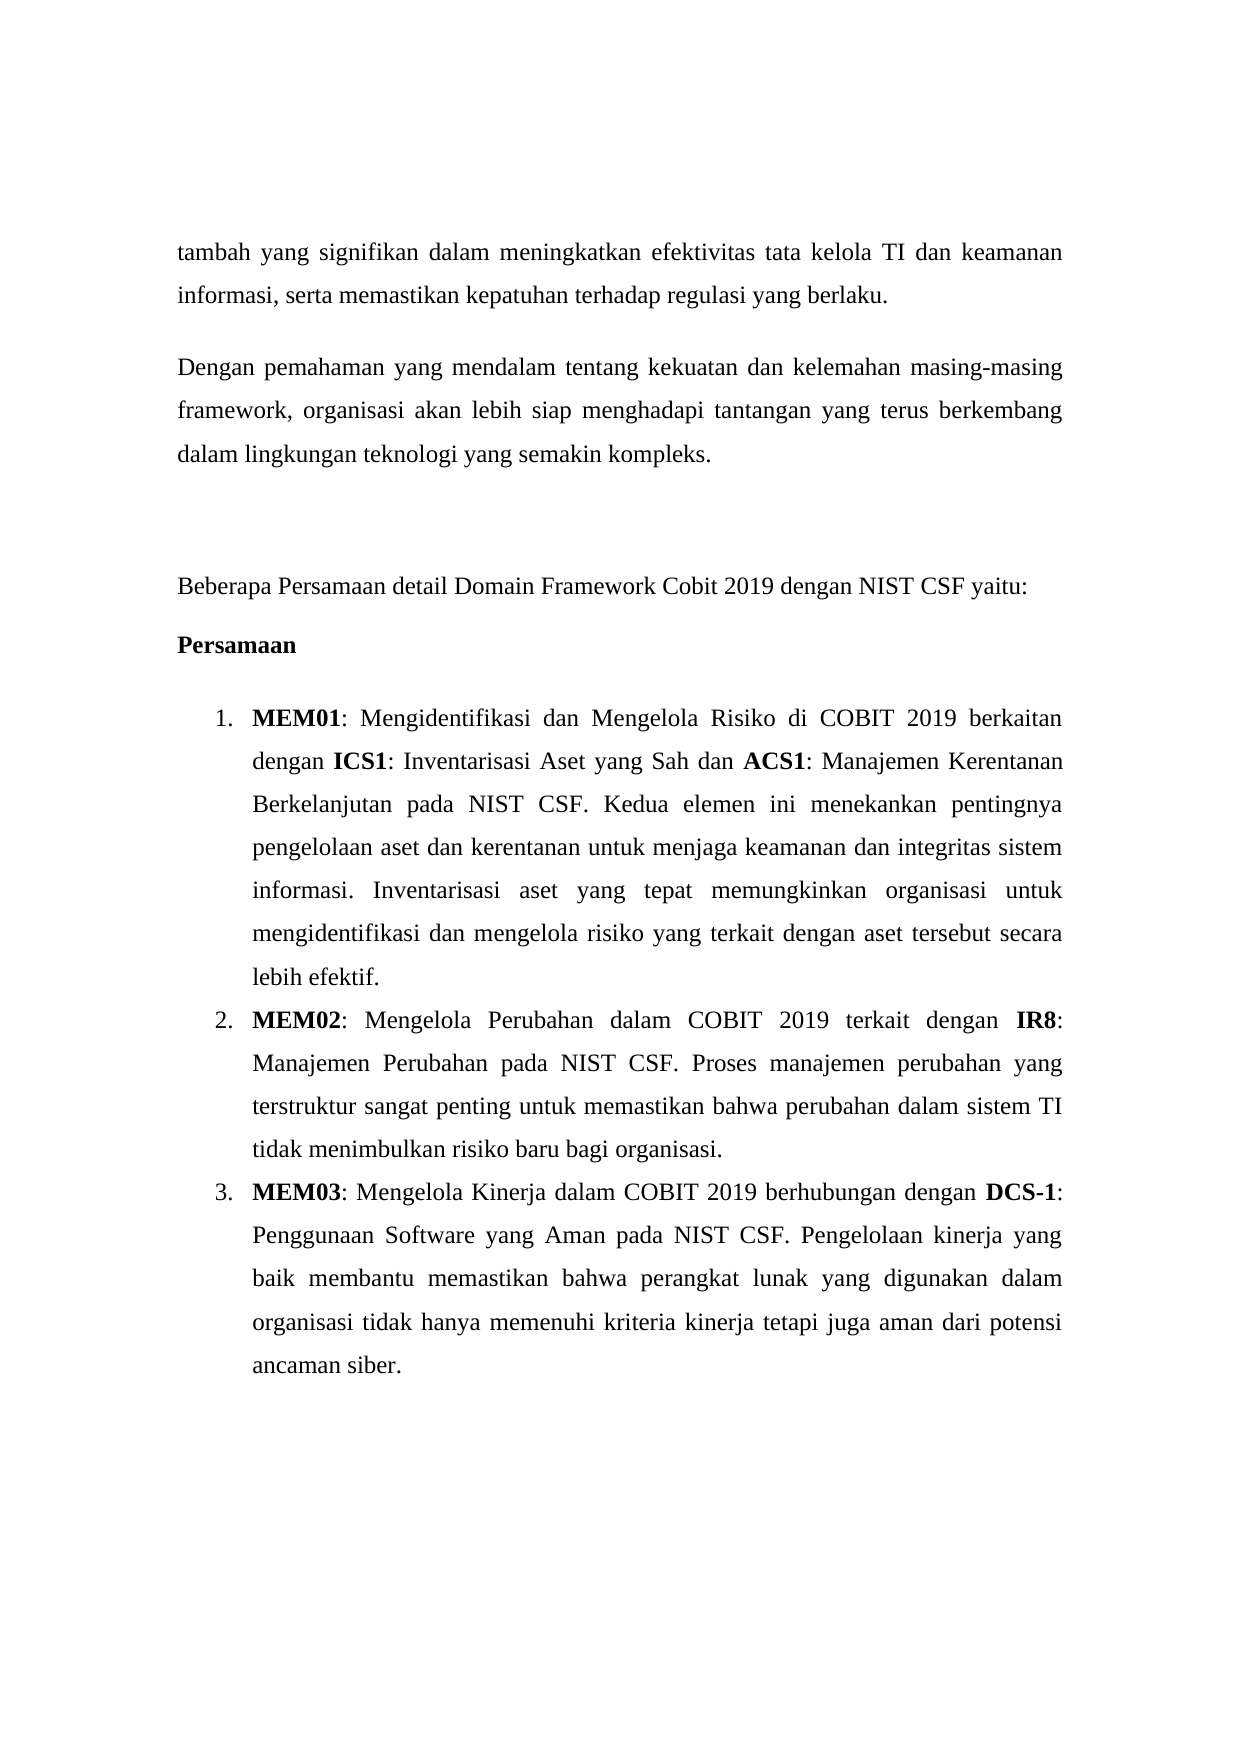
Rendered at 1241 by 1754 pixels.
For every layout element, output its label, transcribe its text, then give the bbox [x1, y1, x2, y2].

text Beberapa Persamaan detail Domain Framework Cobit 2019 dengan NIST CSF yaitu: [177, 571, 1063, 599]
list MEM01: Mengidentifikasi dan Mengelola Risiko di COBIT 2019 berkaitan dengan ICS1: Inventarisasi Aset yang Sah dan ACS1: Manajemen Kerentanan Berkelanjutan pada NIST CSF. Kedua elemen ini menekankan pentingnya pengelolaan aset dan kerentanan untuk menjaga keamanan dan integritas sistem informasi. Inventarisasi aset yang tepat memungkinkan organisasi untuk mengidentifikasi dan mengelola risiko yang terkait dengan aset tersebut secara lebih efektif. [214, 703, 1063, 990]
subtitle Persamaan [177, 631, 1063, 659]
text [177, 237, 1063, 309]
text Dengan pemahaman yang mendalam tentang kekuatan dan kelemahan masing-masing framework, organisasi akan lebih siap menghadapi tantangan yang terus berkembang dalam lingkungan teknologi yang semakin kompleks. [177, 352, 1063, 467]
list MEM02: Mengelola Perubahan dalam COBIT 2019 terkait dengan IR8: Manajemen Perubahan pada NIST CSF. Proses manajemen perubahan yang terstruktur sangat penting untuk memastikan bahwa perubahan dalam sistem TI tidak menimbulkan risiko baru bagi organisasi. [214, 1034, 1063, 1192]
list MEM03: Mengelola Kinerja dalam COBIT 2019 berhubungan dengan DCS-1: Penggunaan Software yang Aman pada NIST CSF. Pengelolaan kinerja yang baik membantu memastikan bahwa perangkat lunak yang digunakan dalam organisasi tidak hanya memenuhi kriteria kinerja tetapi juga aman dari potensi ancaman siber. [214, 1236, 1063, 1437]
